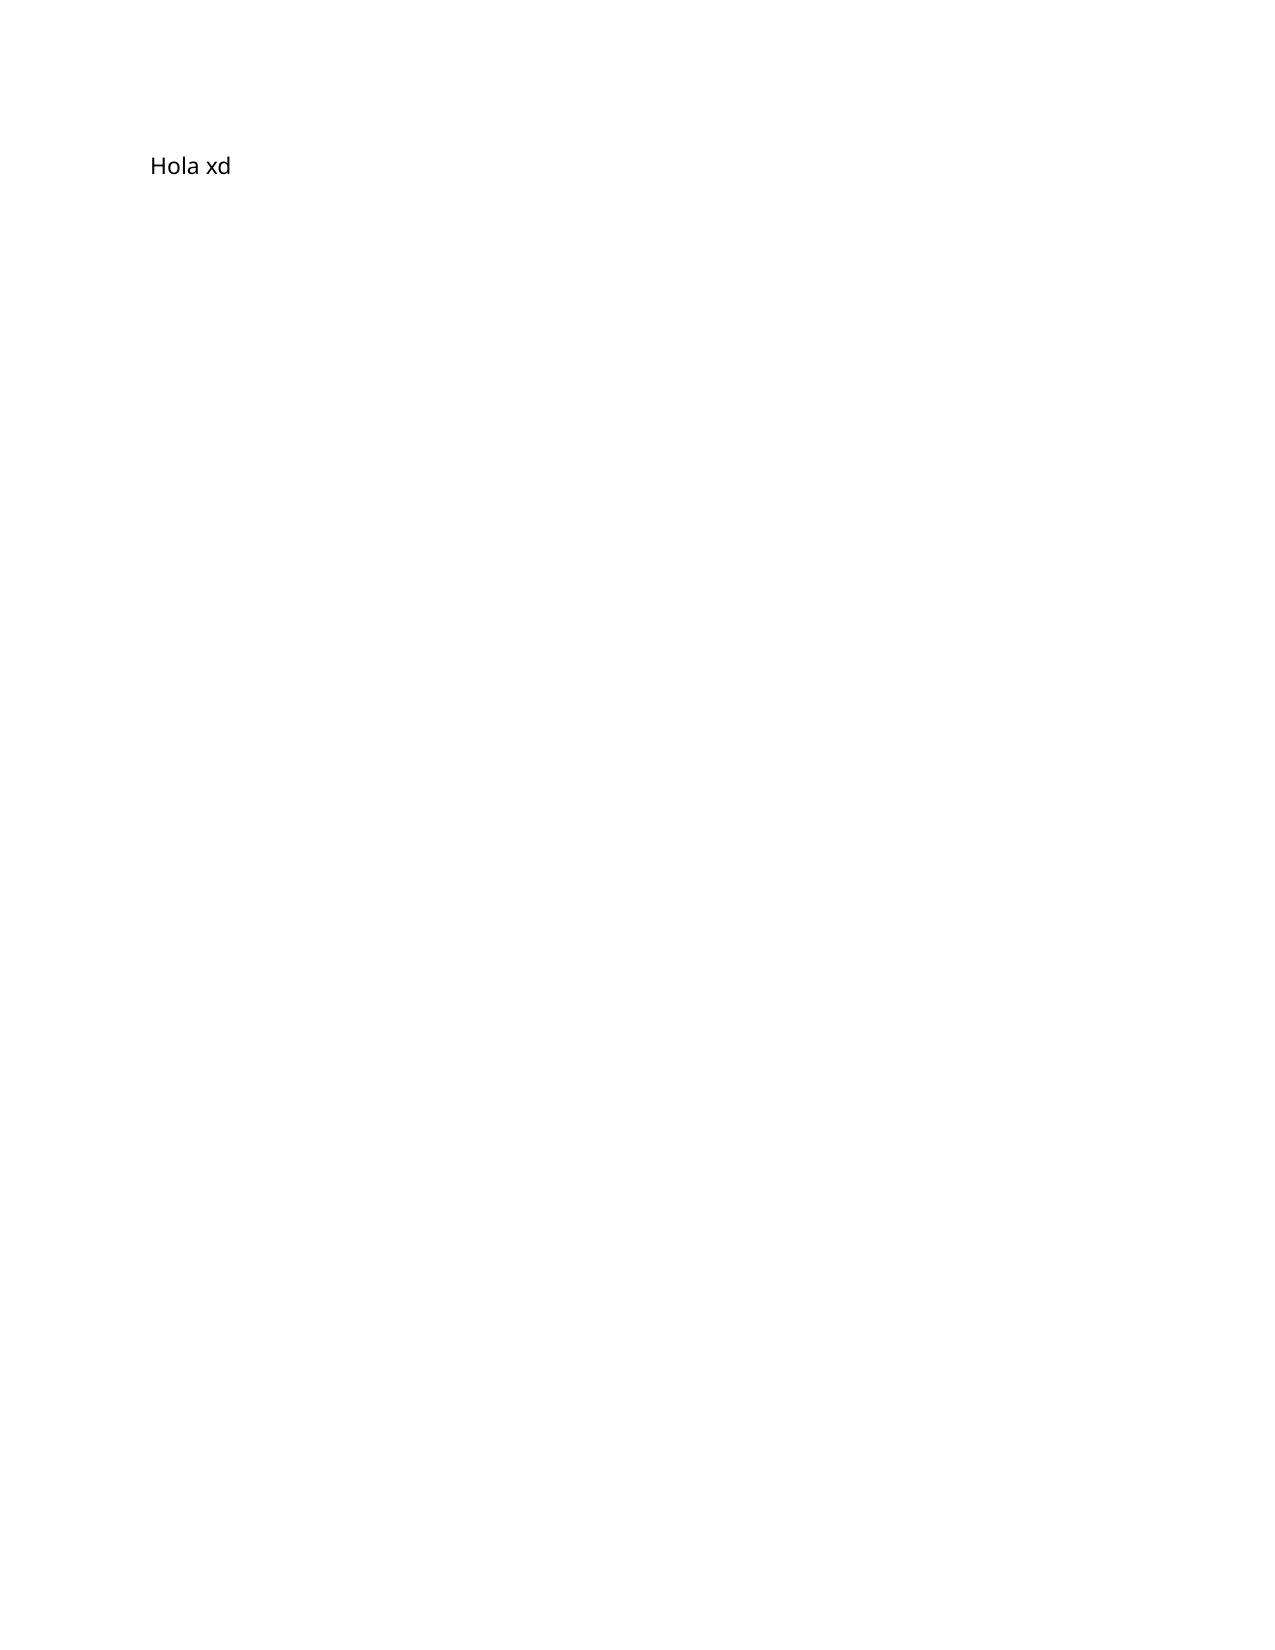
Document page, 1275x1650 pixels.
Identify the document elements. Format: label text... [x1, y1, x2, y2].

text Hola xd [150, 150, 1125, 181]
